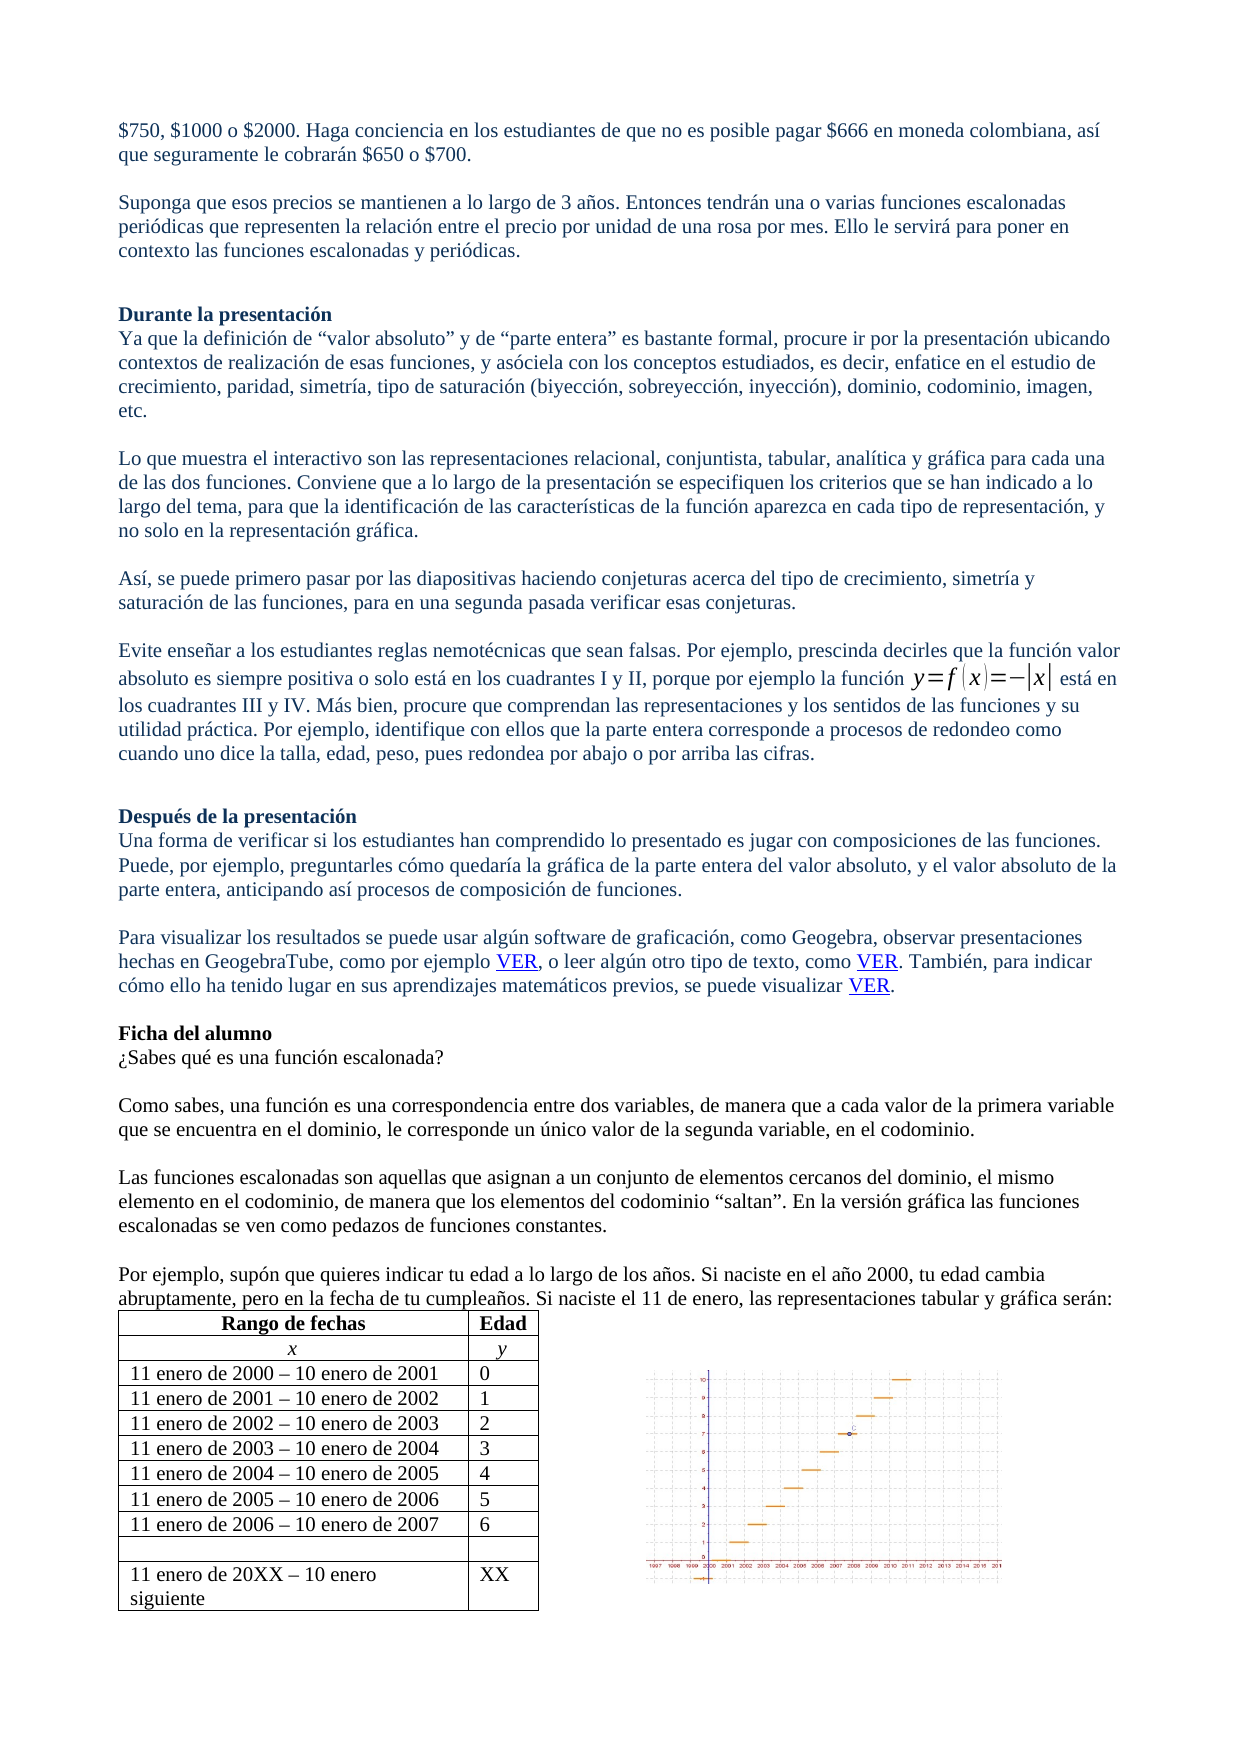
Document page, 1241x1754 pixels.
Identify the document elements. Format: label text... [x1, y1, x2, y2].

table_cell 2 [469, 1411, 538, 1435]
text Por ejemplo, supón que quieres indicar tu edad a lo largo de los años. Si naciste en el año 2000, tu edad cambia abruptamente, pero en la fecha de tu cumpleaños. Si naciste el 11 de enero, las representaciones tabular y gráfica serán: [118, 1262, 1122, 1310]
table_cell 11 enero de 2003 – 10 enero de 2004 [119, 1436, 468, 1460]
text Una forma de verificar si los estudiantes han comprendido lo presentado es jugar con composiciones de las funciones. Puede, por ejemplo, preguntarles cómo quedaría la gráfica de la parte entera del valor absoluto, y el valor absoluto de la parte entera, anticipando así procesos de composición de funciones. [118, 828, 1122, 901]
text Así, se puede primero pasar por las diapositivas haciendo conjeturas acerca del tipo de crecimiento, simetría y saturación de las funciones, para en una segunda pasada verificar esas conjeturas. [118, 566, 1122, 614]
text Ficha del alumno [118, 1021, 1122, 1045]
table_cell y [469, 1336, 538, 1360]
text Como sabes, una función es una correspondencia entre dos variables, de manera que a cada valor de la primera variable que se encuentra en el dominio, le corresponde un único valor de la segunda variable, en el codominio. [118, 1093, 1122, 1141]
table_cell 11 enero de 2001 – 10 enero de 2002 [119, 1386, 468, 1410]
table_cell XX [469, 1562, 538, 1610]
text Ya que la definición de “valor absoluto” y de “parte entera” es bastante formal, procure ir por la presentación ubicando contextos de realización de esas funciones, y asóciela con los conceptos estudiados, es decir, enfatice en el estudio de crecimiento, paridad, simetría, tipo de saturación (biyección, sobreyección, inyección), dominio, codominio, imagen, etc. [118, 326, 1122, 422]
table_cell [469, 1537, 538, 1561]
table_cell 11 enero de 2002 – 10 enero de 2003 [119, 1411, 468, 1435]
table_cell 6 [469, 1512, 538, 1536]
table_cell 3 [469, 1436, 538, 1460]
table_cell 1 [469, 1386, 538, 1410]
text Las funciones escalonadas son aquellas que asignan a un conjunto de elementos cercanos del dominio, el mismo elemento en el codominio, de manera que los elementos del codominio “saltan”. En la versión gráfica las funciones escalonadas se ven como pedazos de funciones constantes. [118, 1165, 1122, 1237]
table_cell 11 enero de 2005 – 10 enero de 2006 [119, 1486, 468, 1511]
text ¿Sabes qué es una función escalonada? [118, 1045, 1122, 1069]
table_cell 0 [469, 1361, 538, 1385]
table_cell [119, 1537, 468, 1561]
text Evite enseñar a los estudiantes reglas nemotécnicas que sean falsas. Por ejemplo, prescinda decirles que la función valor absoluto es siempre positiva o solo está en los cuadrantes I y II, porque por ejemplo la función está en los cuadrantes III y IV. Más bien, procure que comprendan las representaciones y los sentidos de las funciones y su utilidad práctica. Por ejemplo, identifique con ellos que la parte entera corresponde a procesos de redondeo como cuando uno dice la talla, edad, peso, pues redondea por abajo o por arriba las cifras. [118, 638, 1122, 765]
table_header Edad [469, 1311, 538, 1335]
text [118, 118, 1122, 166]
text Lo que muestra el interactivo son las representaciones relacional, conjuntista, tabular, analítica y gráfica para cada una de las dos funciones. Conviene que a lo largo de la presentación se especifiquen los criterios que se han indicado a lo largo del tema, para que la identificación de las características de la función aparezca en cada tipo de representación, y no solo en la representación gráfica. [118, 446, 1122, 542]
text Durante la presentación [118, 302, 1122, 326]
table_cell 5 [469, 1486, 538, 1511]
table_cell 11 enero de 2006 – 10 enero de 2007 [119, 1512, 468, 1536]
picture [645, 1370, 1002, 1584]
text Después de la presentación [118, 804, 1122, 828]
table_cell 4 [469, 1461, 538, 1485]
table_header Rango de fechas [119, 1311, 468, 1335]
table_cell 11 enero de 2000 – 10 enero de 2001 [119, 1361, 468, 1385]
table_cell 11 enero de 2004 – 10 enero de 2005 [119, 1461, 468, 1485]
table_cell 11 enero de 20XX – 10 enero siguiente [119, 1562, 468, 1610]
text Para visualizar los resultados se puede usar algún software de graficación, como Geogebra, observar presentaciones hechas en GeogebraTube, como por ejemplo VER, o leer algún otro tipo de texto, como VER. También, para indicar cómo ello ha tenido lugar en sus aprendizajes matemáticos previos, se puede visualizar VER. [118, 925, 1122, 997]
text Suponga que esos precios se mantienen a lo largo de 3 años. Entonces tendrán una o varias funciones escalonadas periódicas que representen la relación entre el precio por unidad de una rosa por mes. Ello le servirá para poner en contexto las funciones escalonadas y periódicas. [118, 190, 1122, 262]
table_cell x [119, 1336, 468, 1360]
